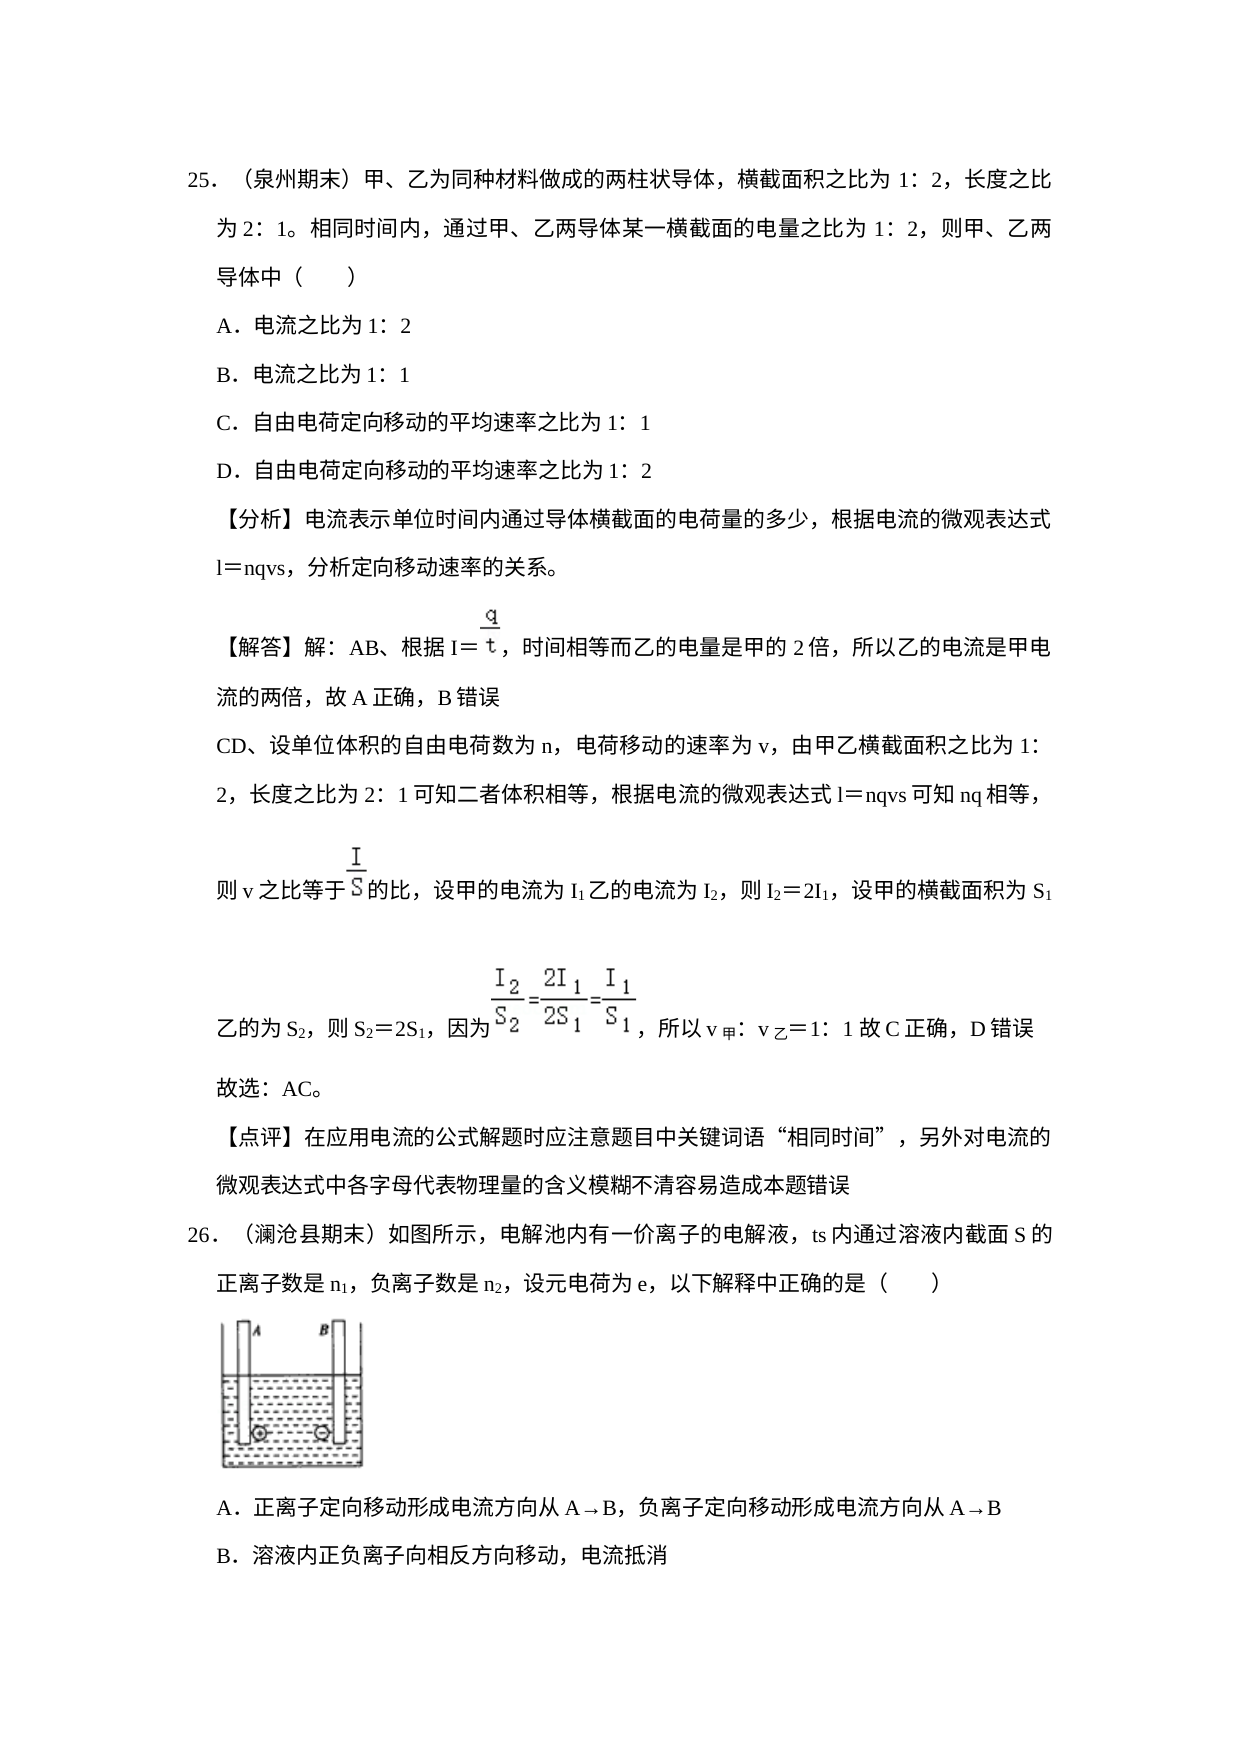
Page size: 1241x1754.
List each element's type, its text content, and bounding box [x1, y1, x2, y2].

picture [346, 843, 367, 899]
text A．正离子定向移动形成电流方向从A→B，负离子定向移动形成电流方向从A→B [187, 1489, 1053, 1522]
text 25．（泉州期末）甲、乙为同种材料做成的两柱状导体，横截面积之比为1：2，长度之比为2：1。相同时间内，通过甲、乙两导体某一横截面的电量之比为1：2，则甲、乙两导体中（ ） [187, 162, 1053, 292]
text 26．（澜沧县期末）如图所示，电解池内有一价离子的电解液，ts内通过溶液内截面S的正离子数是n1，负离子数是n2，设元电荷为e，以下解释中正确的是（ ） [187, 1216, 1053, 1298]
text 【点评】在应用电流的公式解题时应注意题目中关键词语“相同时间”，另外对电流的微观表达式中各字母代表物理量的含义模糊不清容易造成本题错误 [216, 1119, 1053, 1201]
text 【分析】电流表示单位时间内通过导体横截面的电荷量的多少，根据电流的微观表达式l＝nqvs，分析定向移动速率的关系。 [216, 501, 1053, 582]
text A．电流之比为1：2 [187, 308, 1053, 340]
text 故选：AC。 [216, 1071, 1053, 1103]
picture [216, 1313, 368, 1473]
text B．电流之比为1：1 [187, 356, 1053, 389]
text C．自由电荷定向移动的平均速率之比为1：1 [187, 404, 1053, 437]
picture [480, 599, 501, 656]
text B．溶液内正负离子向相反方向移动，电流抵消 [187, 1538, 1053, 1570]
picture [491, 964, 637, 1037]
text 【解答】解：AB、根据I＝，时间相等而乙的电量是甲的2倍，所以乙的电流是甲电流的两倍，故A正确，B错误 [216, 598, 1053, 712]
text D．自由电荷定向移动的平均速率之比为1：2 [187, 453, 1053, 485]
text CD、设单位体积的自由电荷数为n，电荷移动的速率为v，由甲乙横截面积之比为1：2，长度之比为2：1可知二者体积相等，根据电流的微观表达式l＝nqvs可知nq相等，则v之比等于的比，设甲的电流为I1乙的电流为I2，则I2＝2I1，设甲的横截面积为S1乙的为S2，则S2＝2S1，因为，所以v甲：v乙＝1：1 故C正确，D错误 [216, 728, 1053, 1053]
